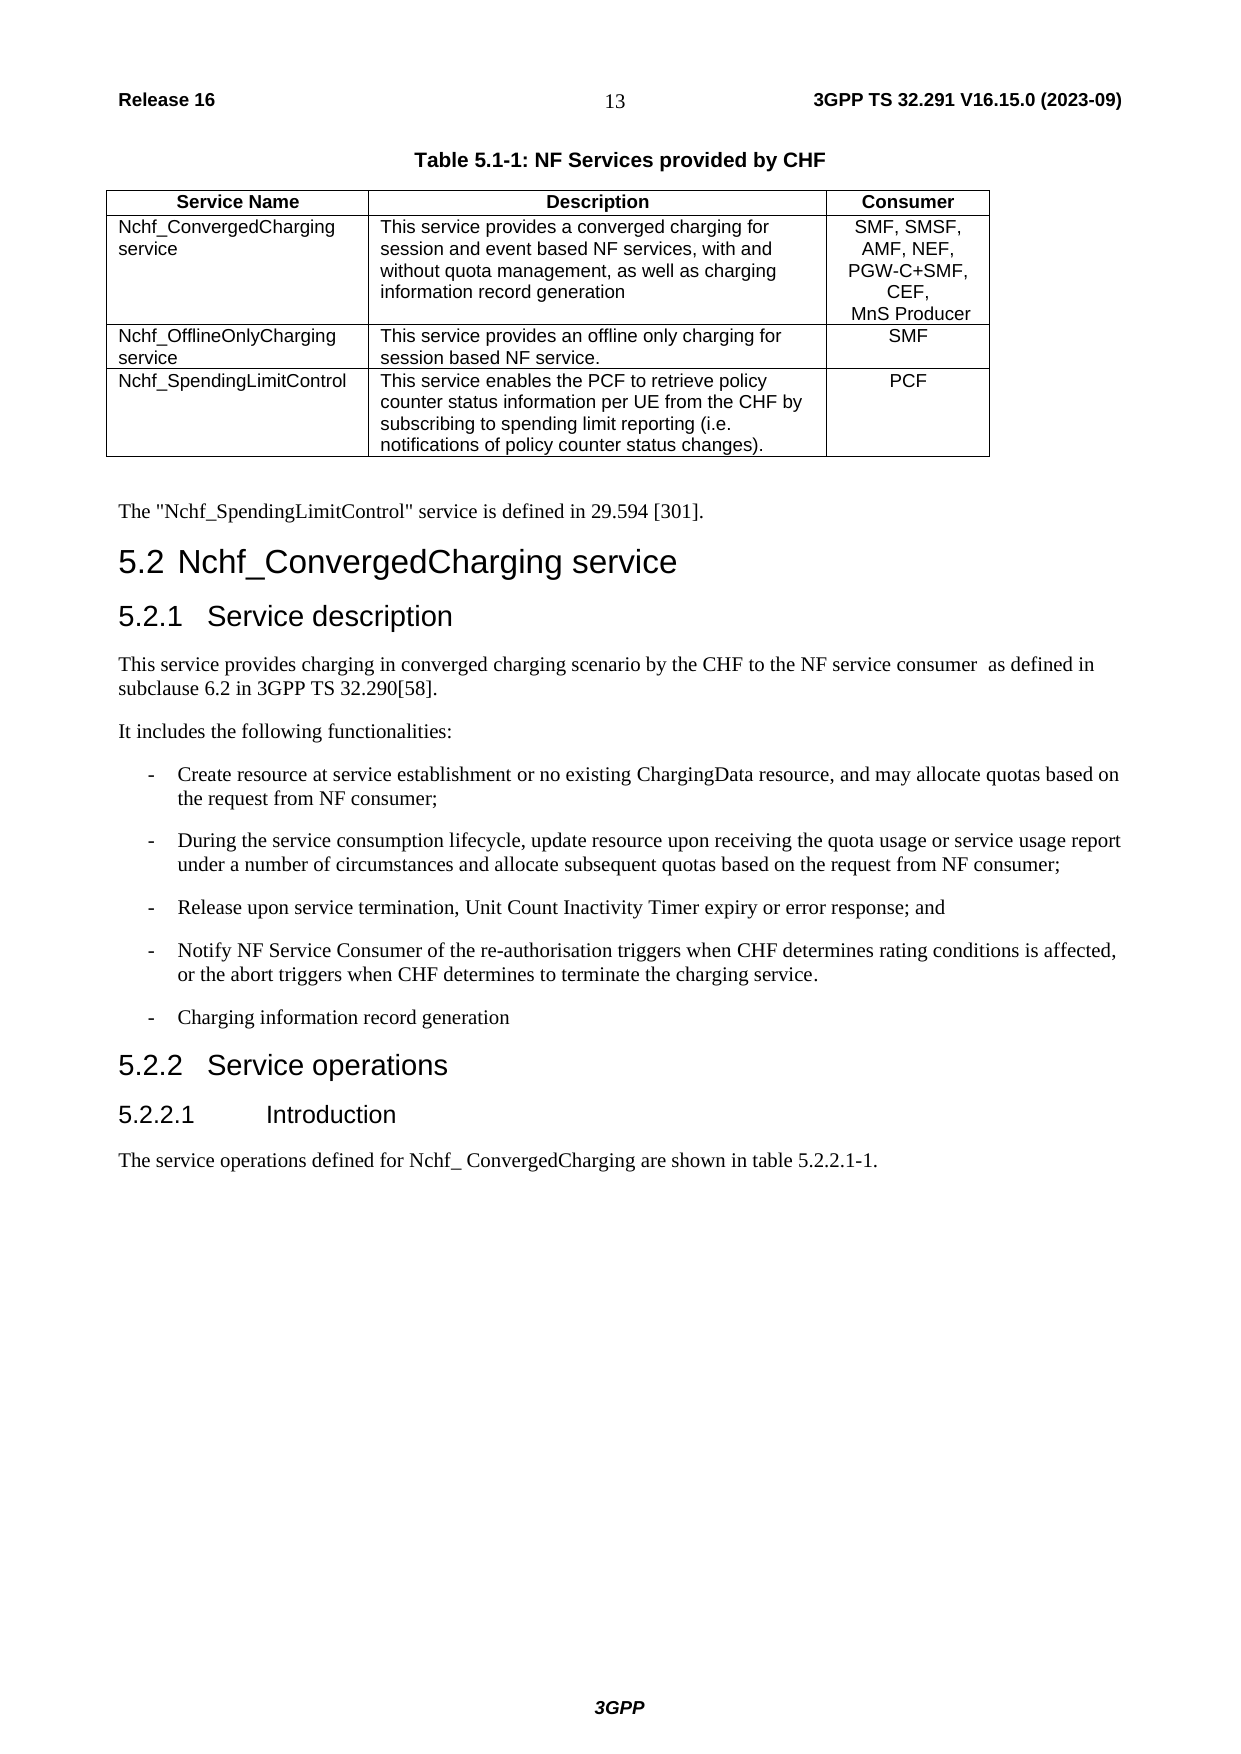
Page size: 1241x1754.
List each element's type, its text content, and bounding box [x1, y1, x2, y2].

text - Create resource at service establishment or no existing ChargingData resource, and may allocate quotas based on the request from NF consumer; [148, 761, 1122, 809]
text - Notify NF Service Consumer of the re-authorisation triggers when CHF determines rating conditions is affected, or the abort triggers when CHF determines to terminate the charging service. [148, 938, 1122, 986]
subtitle 5.2 Nchf_ConvergedCharging service [118, 542, 1122, 581]
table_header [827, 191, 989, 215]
text - Release upon service termination, Unit Count Inactivity Timer expiry or error response; and [148, 895, 1122, 919]
text The service operations defined for Nchf_ ConvergedCharging are shown in table 5.2.2.1-1. [118, 1147, 1122, 1172]
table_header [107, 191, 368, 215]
text It includes the following functionalities: [118, 719, 1122, 743]
text The "Nchf_SpendingLimitControl" service is defined in 29.594 [301]. [118, 499, 1122, 523]
subtitle 5.2.1 Service description [118, 599, 1122, 633]
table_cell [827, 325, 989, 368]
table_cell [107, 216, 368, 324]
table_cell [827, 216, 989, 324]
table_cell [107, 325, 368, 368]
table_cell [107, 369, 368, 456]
text - Charging information record generation [148, 1005, 1122, 1029]
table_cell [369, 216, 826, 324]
text - During the service consumption lifecycle, update resource upon receiving the quota usage or service usage report under a number of circumstances and allocate subsequent quotas based on the request from NF consumer; [148, 828, 1122, 876]
subtitle 5.2.2 Service operations [118, 1048, 1122, 1081]
text Table 5.1-1: NF Services provided by CHF [118, 147, 1122, 171]
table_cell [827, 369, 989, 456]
subtitle 5.2.2.1 Introduction [118, 1100, 1122, 1129]
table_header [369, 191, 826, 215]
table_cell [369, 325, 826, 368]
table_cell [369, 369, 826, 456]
text This service provides charging in converged charging scenario by the CHF to the NF service consumer as defined in subclause 6.2 in 3GPP TS 32.290[58]. [118, 652, 1122, 700]
